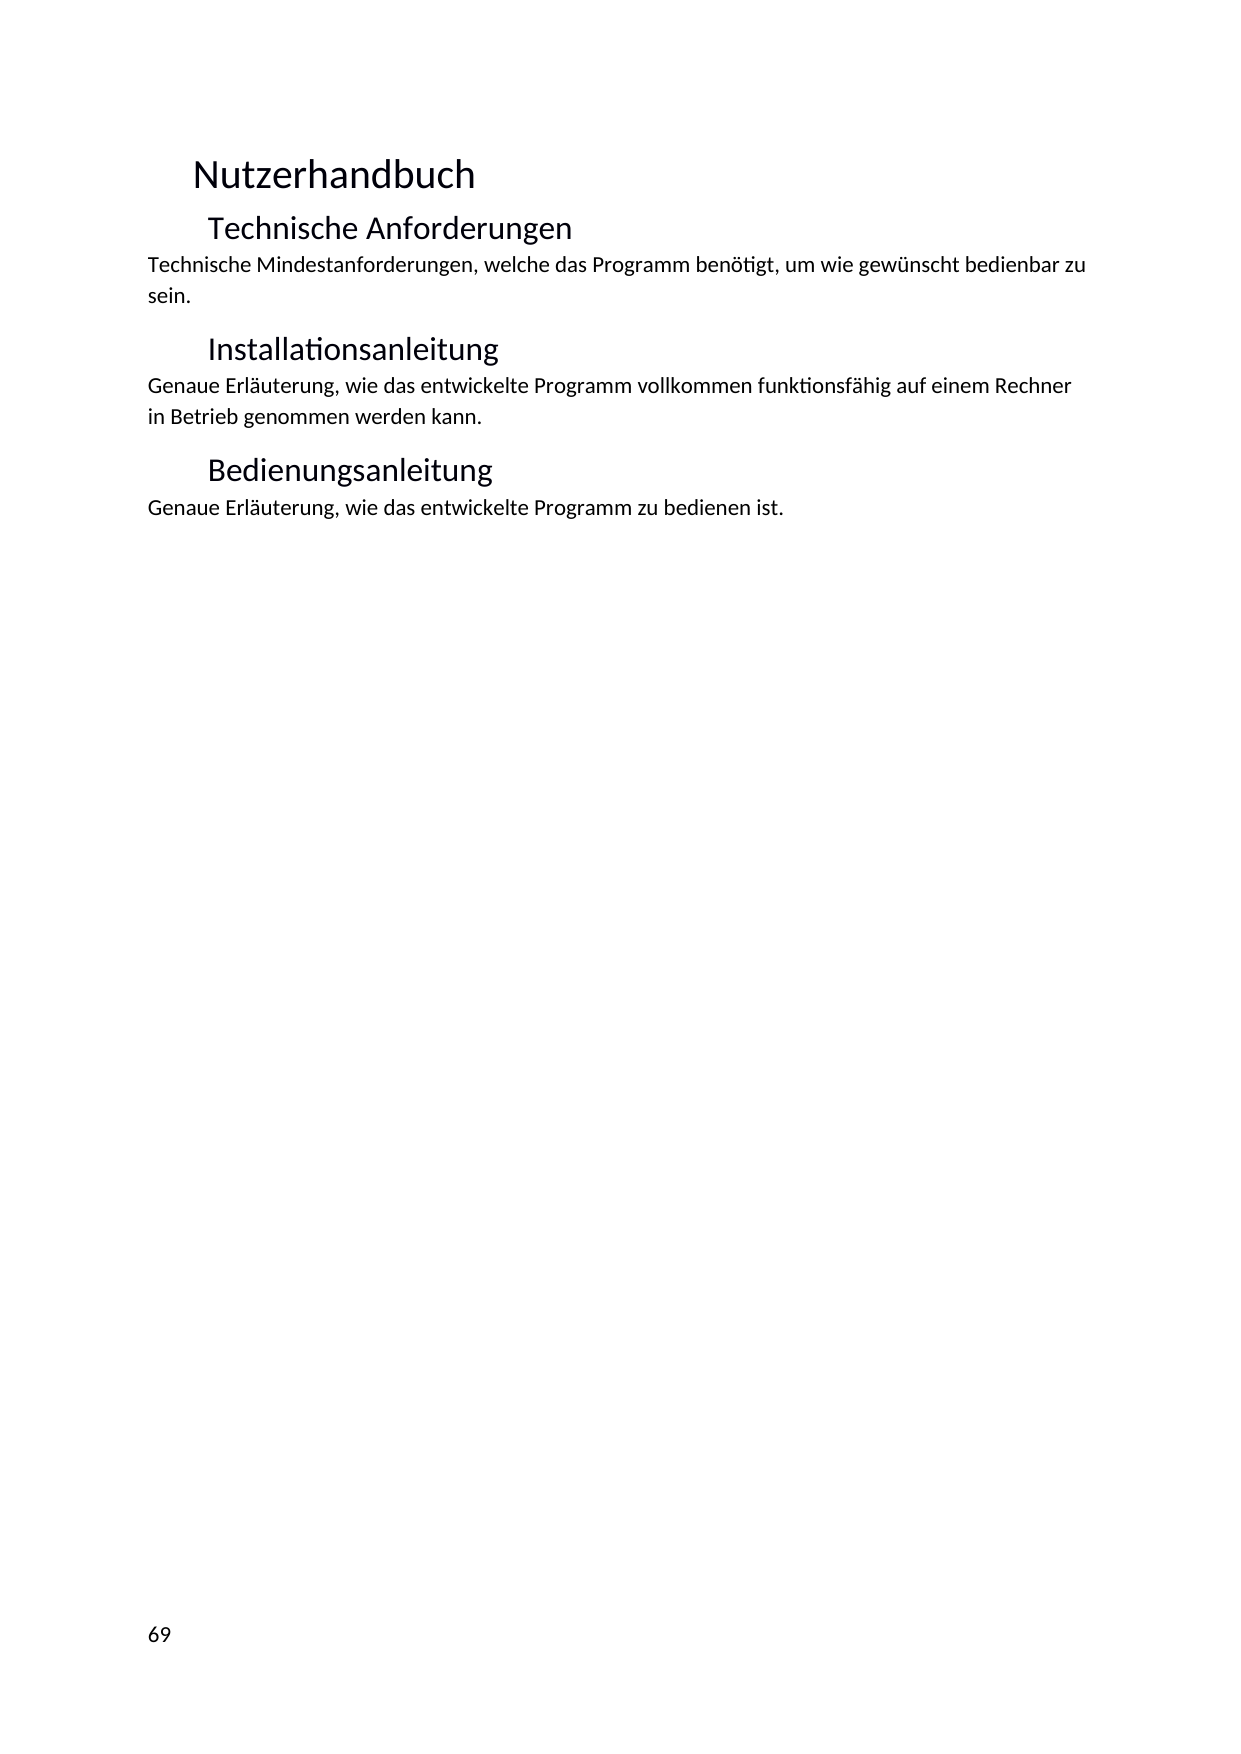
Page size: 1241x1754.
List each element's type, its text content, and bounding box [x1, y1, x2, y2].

subtitle Nutzerhandbuch [193, 148, 1093, 198]
text Genaue Erläuterung, wie das entwickelte Programm vollkommen funktionsfähig auf einem Rechner in Betrieb genommen werden kann. [148, 372, 1093, 430]
subtitle Bedienungsanleitung [148, 449, 1093, 489]
text Genaue Erläuterung, wie das entwickelte Programm zu bedienen ist. [148, 493, 1093, 521]
subtitle Technische Anforderungen [148, 207, 1093, 247]
text Technische Mindestanforderungen, welche das Programm benötigt, um wie gewünscht bedienbar zu sein. [148, 251, 1093, 309]
subtitle Installationsanleitung [148, 328, 1093, 368]
